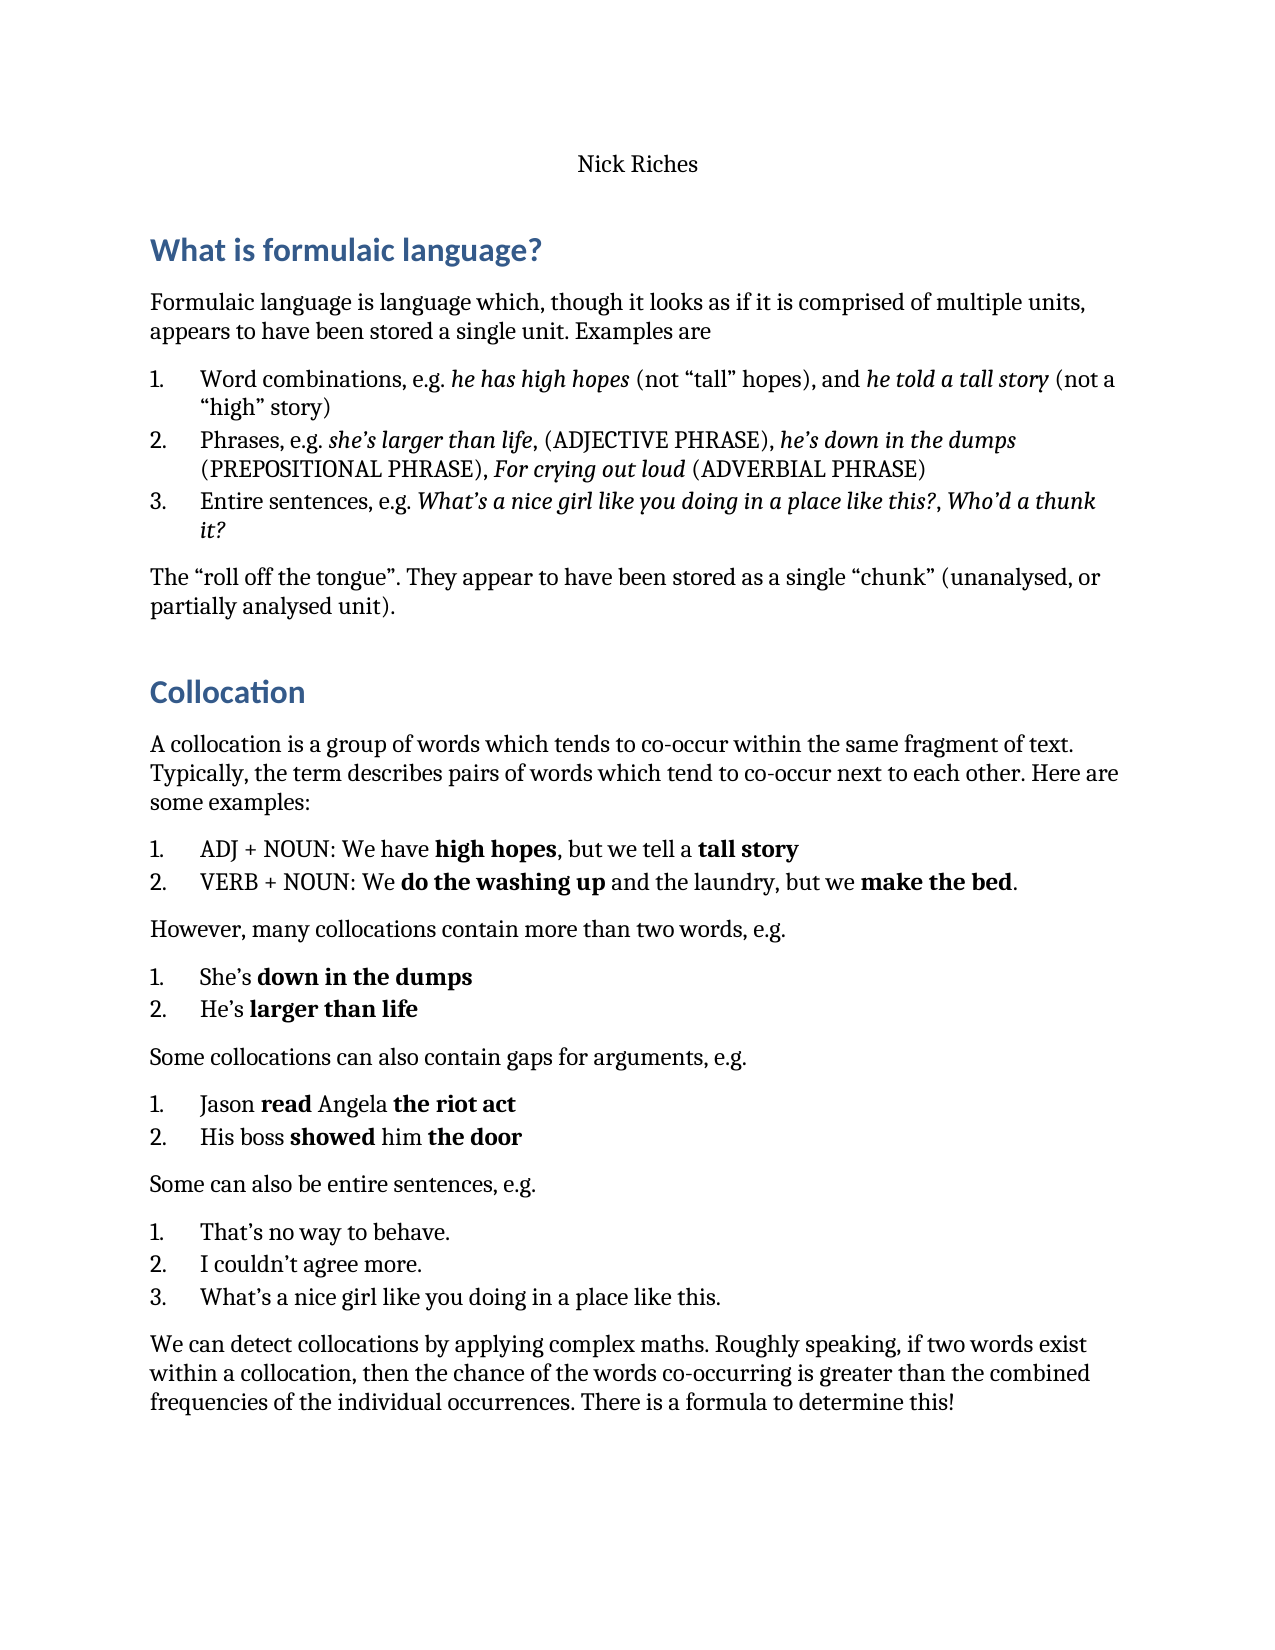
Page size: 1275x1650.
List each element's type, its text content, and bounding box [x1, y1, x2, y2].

list Word combinations, e.g. he has high hopes (not “tall” hopes), and he told a tall story (not a “high” story) [150, 364, 1125, 422]
list Jason read Angela the riot act [150, 1090, 1125, 1119]
list His boss showed him the door [150, 1123, 1125, 1151]
text Some can also be entire sentences, e.g. [150, 1170, 1125, 1199]
list VERB + NOUN: We do the washing up and the laundry, but we make the bed. [150, 868, 1125, 896]
text Formulaic language is language which, though it looks as if it is comprised of multiple units, appears to have been stored a single unit. Examples are [150, 288, 1125, 346]
text A collocation is a group of words which tends to co-occur within the same fragment of text. Typically, the term describes pairs of words which tend to co-occur next to each other. Here are some examples: [150, 730, 1125, 816]
list She’s down in the dumps [150, 963, 1125, 991]
subtitle What is formulaic language? [150, 229, 1125, 269]
text Some collocations can also contain gaps for arguments, e.g. [150, 1043, 1125, 1071]
text The “roll off the tongue”. They appear to have been stored as a single “chunk” (unanalysed, or partially analysed unit). [150, 563, 1125, 621]
subtitle Collocation [150, 671, 1125, 711]
list What’s a nice girl like you doing in a place like this. [150, 1283, 1125, 1311]
list Phrases, e.g. she’s larger than life, (ADJECTIVE PHRASE), he’s down in the dumps (PREPOSITIONAL PHRASE), For crying out loud (ADVERBIAL PHRASE) [150, 426, 1125, 483]
text However, many collocations contain more than two words, e.g. [150, 915, 1125, 944]
list That’s no way to behave. [150, 1218, 1125, 1246]
list He’s larger than life [150, 995, 1125, 1024]
list I couldn’t agree more. [150, 1250, 1125, 1279]
text Nick Riches [150, 150, 1125, 179]
text We can detect collocations by applying complex maths. Roughly speaking, if two words exist within a collocation, then the chance of the words co-occurring is greater than the combined frequencies of the individual occurrences. There is a formula to determine this! [150, 1330, 1125, 1416]
list Entire sentences, e.g. What’s a nice girl like you doing in a place like this?, Who’d a thunk it? [150, 487, 1125, 544]
list ADJ + NOUN: We have high hopes, but we tell a tall story [150, 835, 1125, 864]
